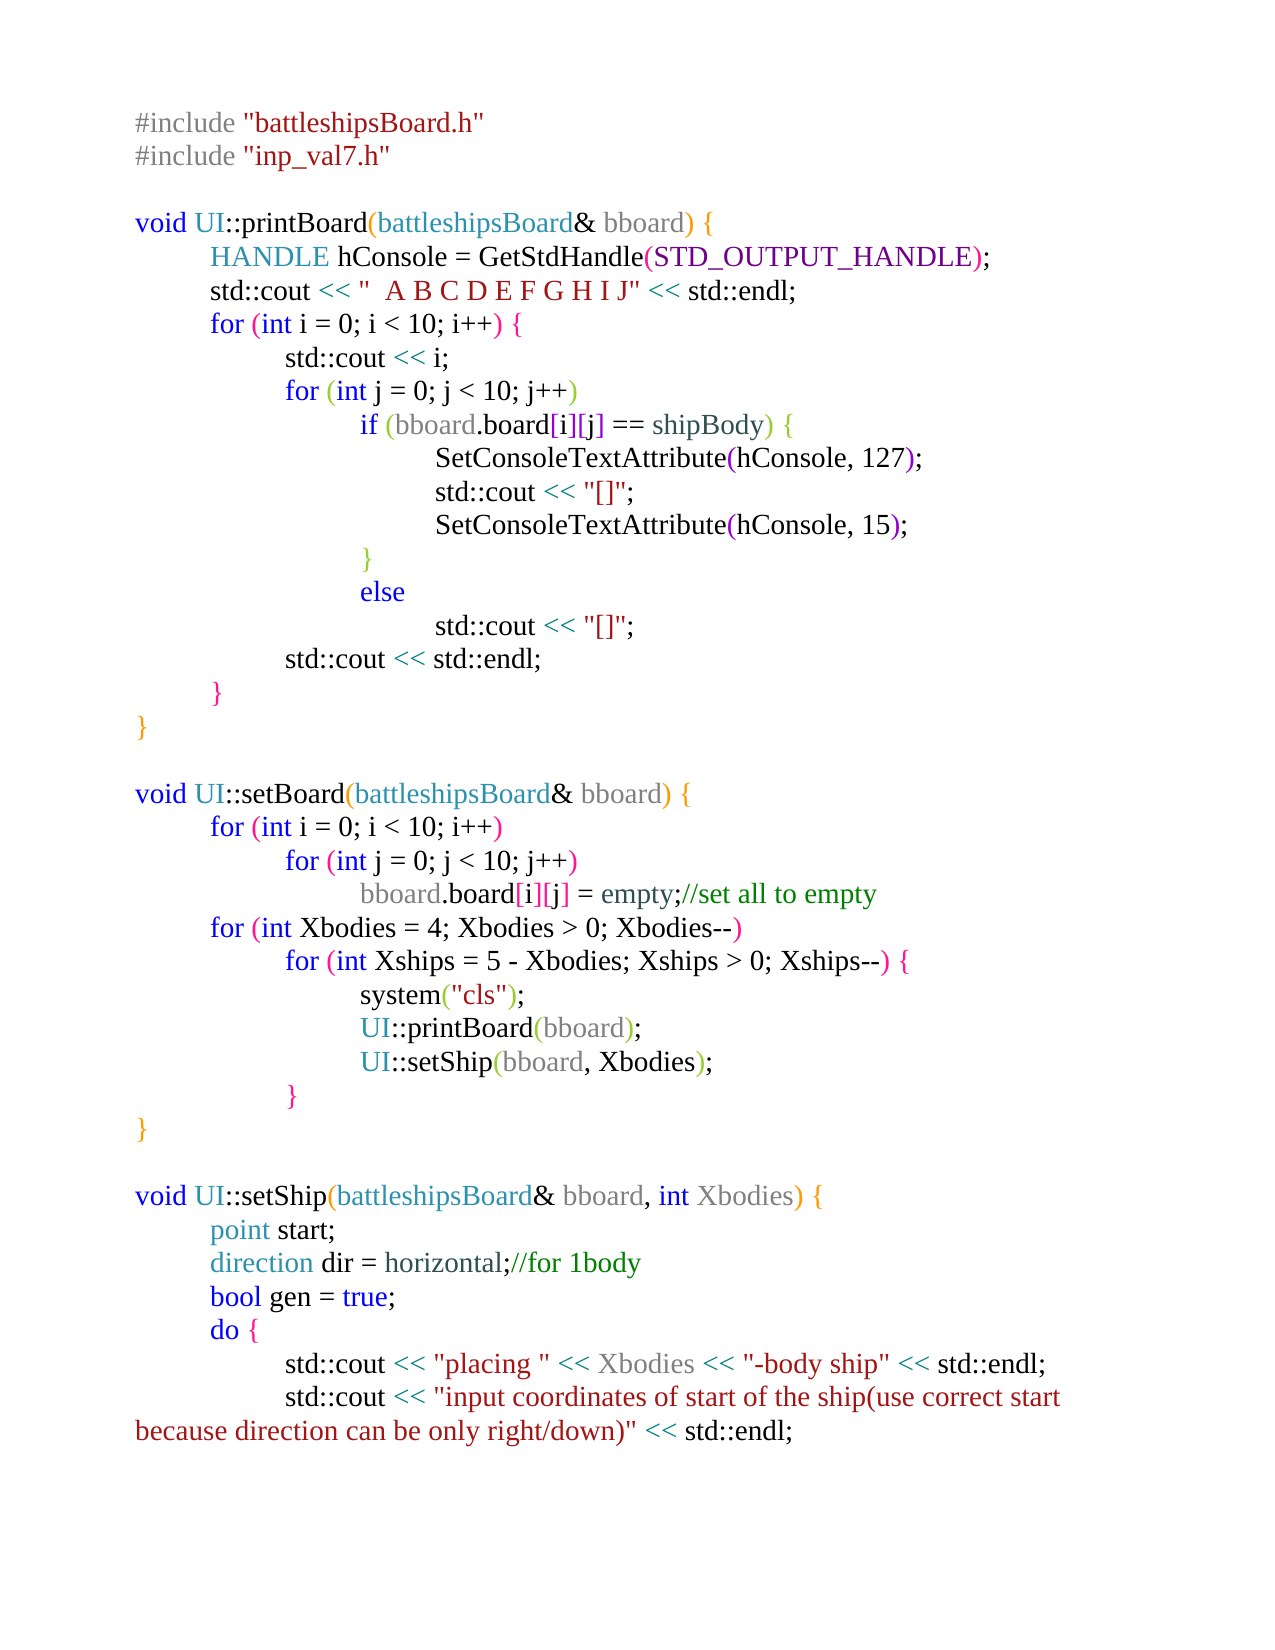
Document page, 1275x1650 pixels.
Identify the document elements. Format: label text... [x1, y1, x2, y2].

text std::cout << "placing " << Xbodies << "-body ship" << std::endl; [135, 1346, 1140, 1379]
text void UI::setShip(battleshipsBoard& bboard, int Xbodies) { [135, 1178, 1140, 1212]
text else [135, 574, 1140, 608]
text } [135, 1078, 1140, 1111]
text std::cout << "[]"; [135, 474, 1140, 507]
text } [135, 541, 1140, 574]
text std::cout << i; [135, 340, 1140, 373]
text system("cls"); [135, 977, 1140, 1011]
text std::cout << "[]"; [135, 608, 1140, 642]
text if (bboard.board[i][j] == shipBody) { [135, 407, 1140, 440]
text } [135, 1111, 1140, 1145]
text } [135, 709, 1140, 742]
text SetConsoleTextAttribute(hConsole, 15); [135, 507, 1140, 541]
text UI::printBoard(bboard); [135, 1011, 1140, 1044]
text for (int i = 0; i < 10; i++) { [135, 306, 1140, 340]
text for (int i = 0; i < 10; i++) [135, 809, 1140, 843]
text for (int j = 0; j < 10; j++) [135, 373, 1140, 407]
text std::cout << std::endl; [135, 642, 1140, 675]
text for (int Xbodies = 4; Xbodies > 0; Xbodies--) [135, 910, 1140, 943]
text #include "battleshipsBoard.h" [135, 105, 1140, 138]
text for (int Xships = 5 - Xbodies; Xships > 0; Xships--) { [135, 943, 1140, 977]
text for (int j = 0; j < 10; j++) [135, 843, 1140, 876]
text void UI::printBoard(battleshipsBoard& bboard) { [135, 206, 1140, 239]
text direction dir = horizontal;//for 1body [135, 1245, 1140, 1279]
text SetConsoleTextAttribute(hConsole, 127); [135, 440, 1140, 474]
text bboard.board[i][j] = empty;//set all to empty [135, 876, 1140, 910]
text } [135, 675, 1140, 709]
text HANDLE hConsole = GetStdHandle(STD_OUTPUT_HANDLE); [135, 239, 1140, 273]
text std::cout << " A B C D E F G H I J" << std::endl; [135, 273, 1140, 306]
text UI::setShip(bboard, Xbodies); [135, 1044, 1140, 1078]
text #include "inp_val7.h" [135, 138, 1140, 172]
text bool gen = true; [135, 1279, 1140, 1312]
text point start; [135, 1212, 1140, 1245]
text std::cout << "input coordinates of start of the ship(use correct start because direction can be only right/down)" << std::endl; [135, 1379, 1140, 1447]
text do { [135, 1312, 1140, 1346]
text void UI::setBoard(battleshipsBoard& bboard) { [135, 776, 1140, 809]
